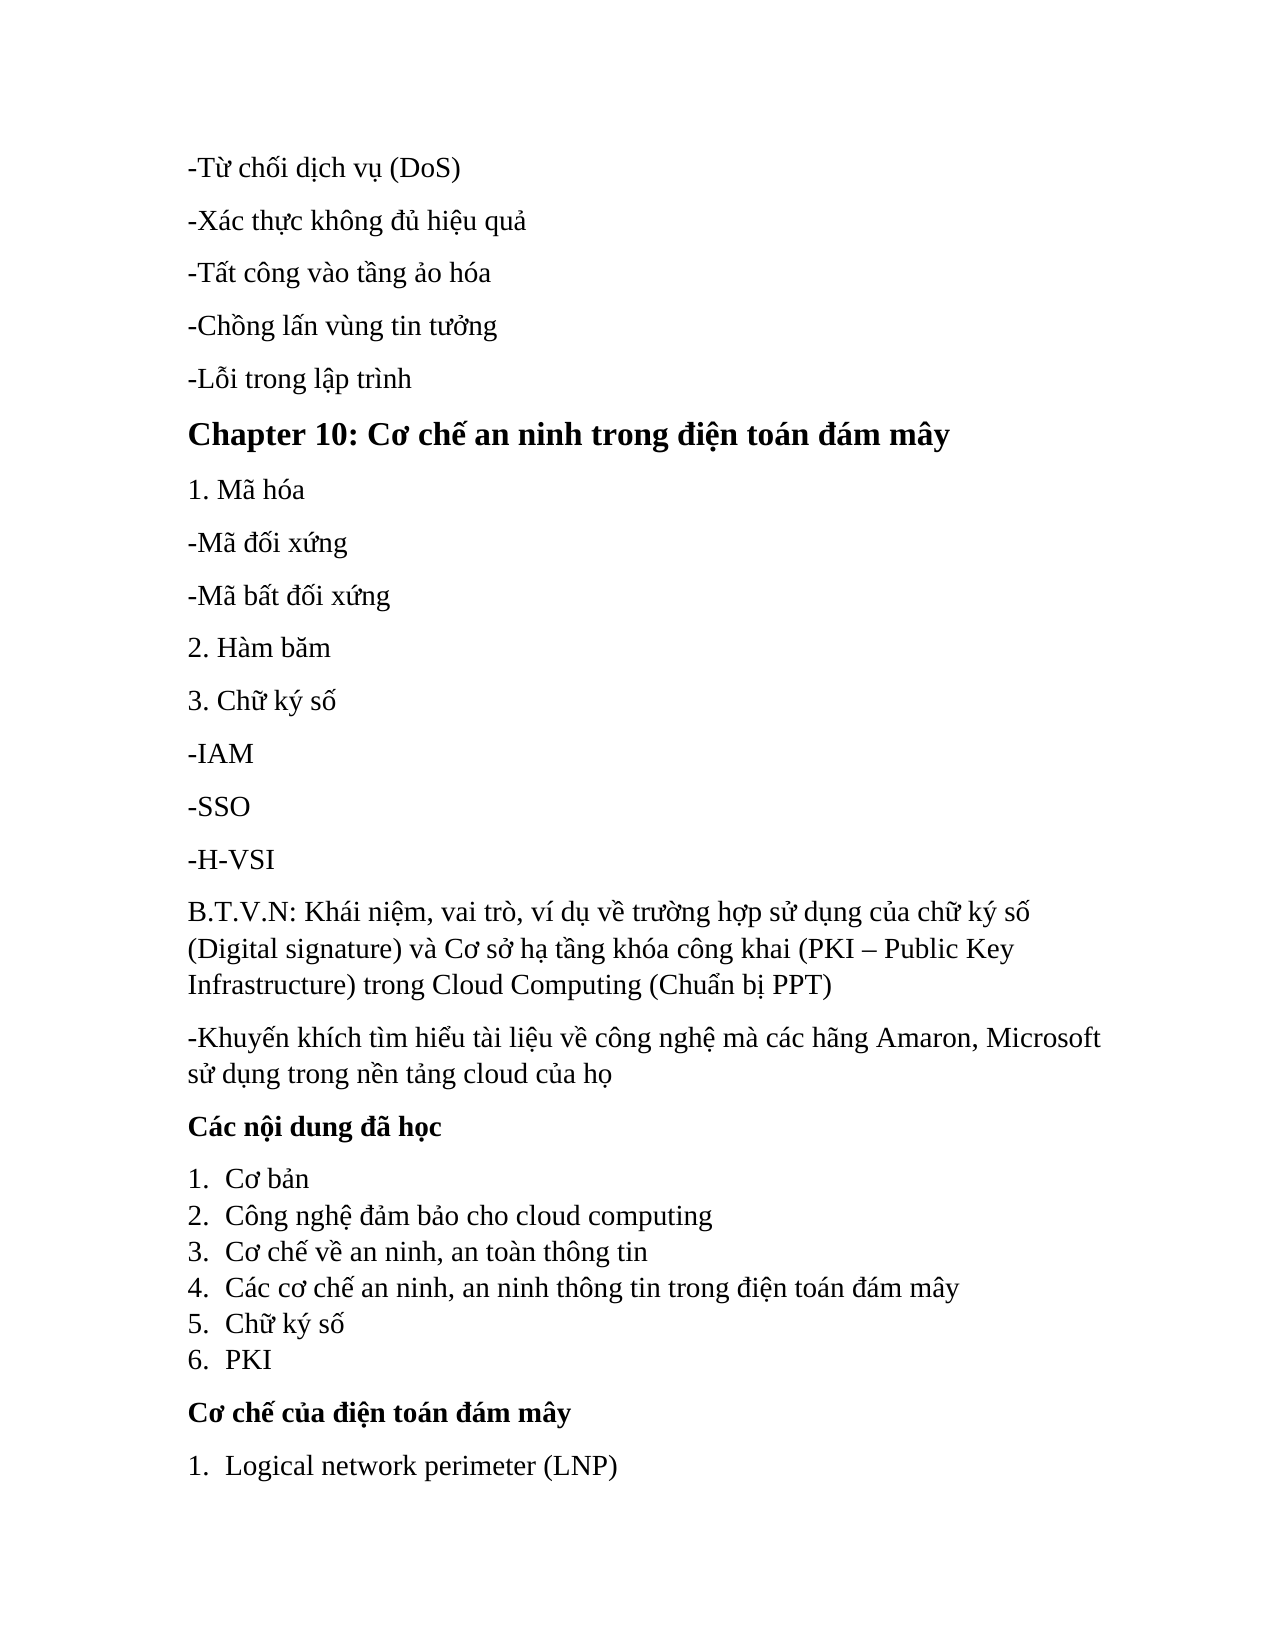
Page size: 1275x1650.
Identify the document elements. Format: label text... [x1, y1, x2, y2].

text 2. Hàm băm [187, 631, 1125, 664]
text -Lỗi trong lập trình [187, 361, 1125, 395]
text -Khuyến khích tìm hiểu tài liệu về công nghệ mà các hãng Amaron, Microsoft sử dụng trong nền tảng cloud của họ [187, 1020, 1125, 1089]
text Cơ chế của điện toán đám mây [187, 1395, 1125, 1428]
list Các cơ chế an ninh, an ninh thông tin trong điện toán đám mây [187, 1270, 1125, 1303]
list PKI [187, 1342, 1125, 1376]
text -Từ chối dịch vụ (DoS) [187, 150, 1125, 183]
text -SSO [187, 789, 1125, 822]
list Cơ bản [187, 1161, 1125, 1195]
list Cơ chế về an ninh, an toàn thông tin [187, 1234, 1125, 1267]
list Chữ ký số [187, 1306, 1125, 1339]
list Logical network perimeter (LNP) [187, 1448, 1125, 1481]
text -Xác thực không đủ hiệu quả [187, 203, 1125, 236]
text B.T.V.N: Khái niệm, vai trò, ví dụ về trường hợp sử dụng của chữ ký số (Digital signature) và Cơ sở hạ tầng khóa công khai (PKI – Public Key Infrastructure) trong Cloud Computing (Chuẩn bị PPT) [187, 894, 1125, 1000]
text -Mã đối xứng [187, 525, 1125, 558]
text 3. Chữ ký số [187, 683, 1125, 717]
text Chapter 10: Cơ chế an ninh trong điện toán đám mây [187, 414, 1125, 452]
text -H-VSI [187, 842, 1125, 875]
list Công nghệ đảm bảo cho cloud computing [187, 1198, 1125, 1231]
text -Tất công vào tầng ảo hóa [187, 256, 1125, 289]
text -Mã bất đối xứng [187, 578, 1125, 611]
text 1. Mã hóa [187, 472, 1125, 506]
text -IAM [187, 736, 1125, 770]
text -Chồng lấn vùng tin tưởng [187, 308, 1125, 342]
text Các nội dung đã học [187, 1109, 1125, 1142]
